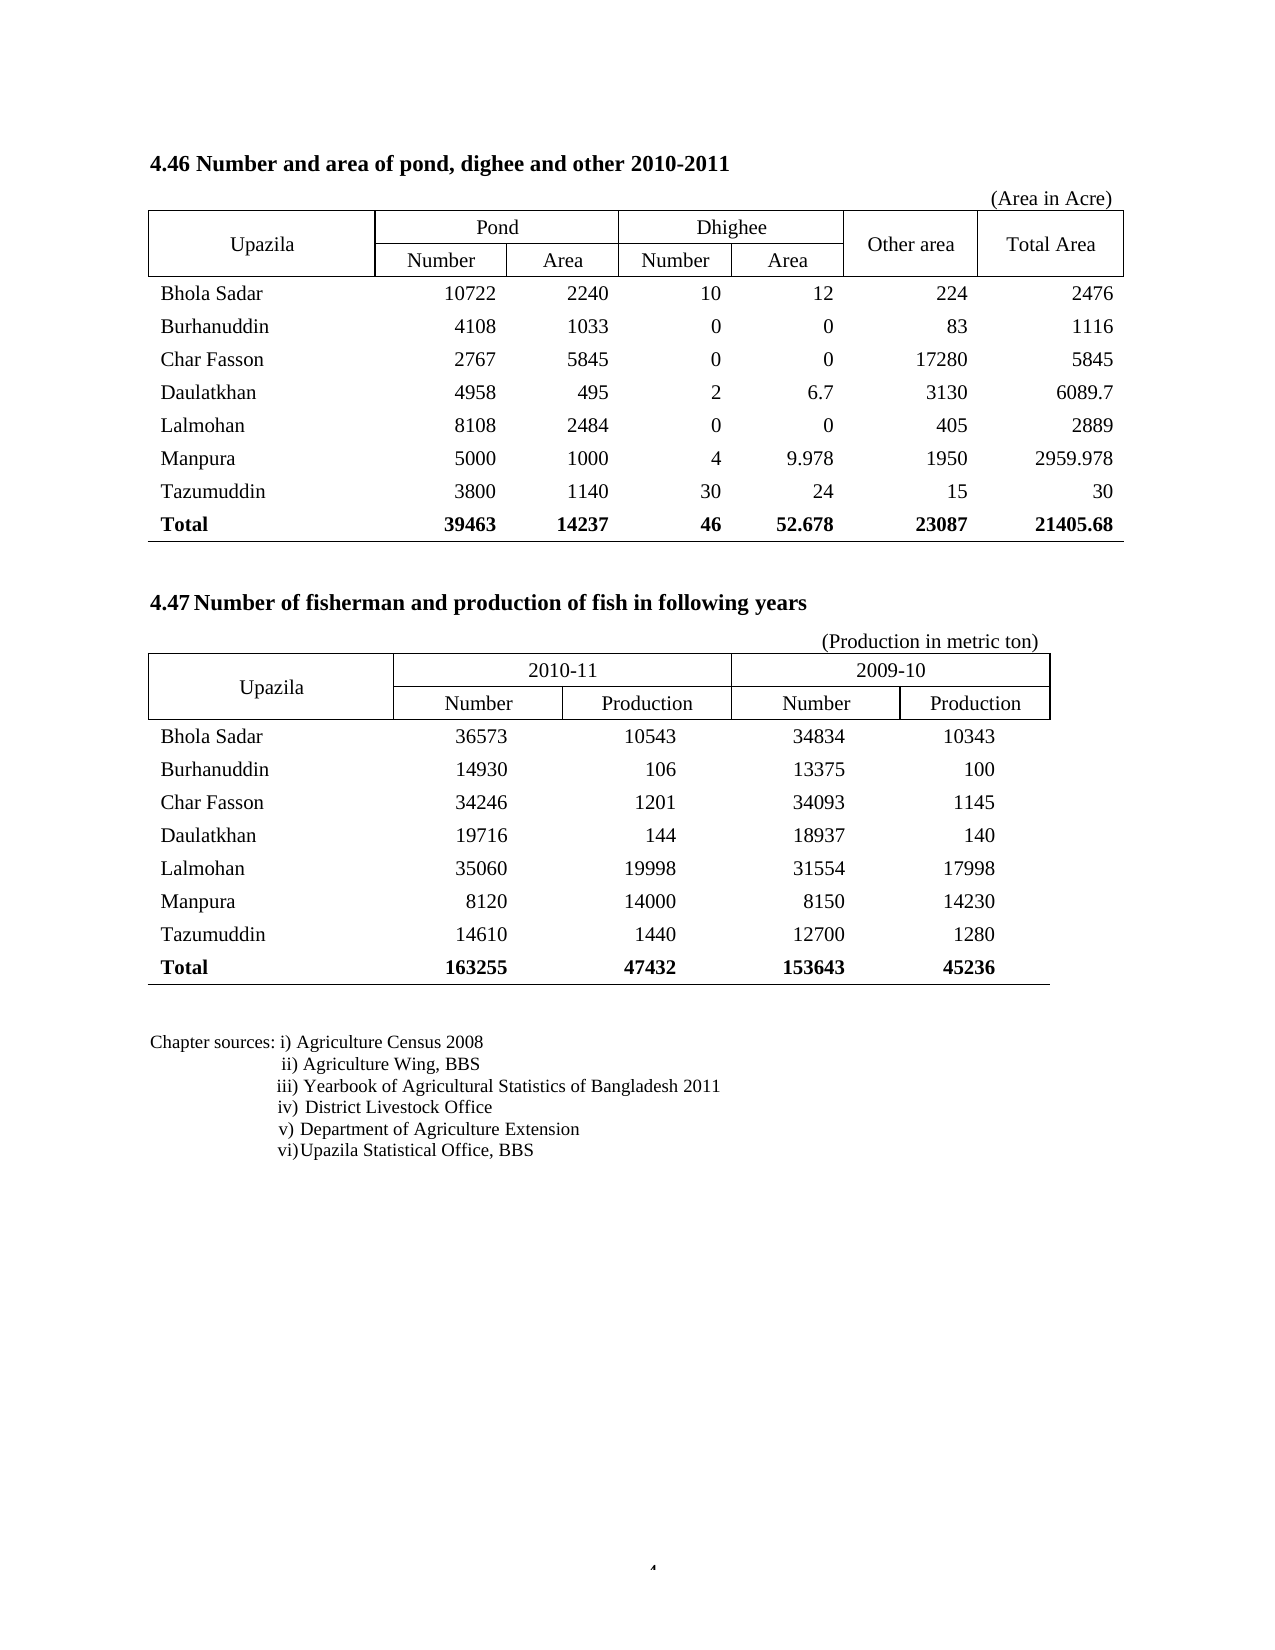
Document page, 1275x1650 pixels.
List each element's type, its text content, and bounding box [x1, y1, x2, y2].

list Number of fisherman and production of fish in following years [150, 589, 1171, 616]
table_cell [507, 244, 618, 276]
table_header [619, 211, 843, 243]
list Upazila Statistical Office, BBS [277, 1139, 1171, 1161]
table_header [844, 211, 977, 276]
list District Livestock Office [277, 1096, 1171, 1118]
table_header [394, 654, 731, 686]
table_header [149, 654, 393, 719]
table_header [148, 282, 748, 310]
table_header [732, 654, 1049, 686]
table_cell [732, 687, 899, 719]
text Chapter sources: i) Agriculture Census 2008 [150, 1032, 1171, 1053]
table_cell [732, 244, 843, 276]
list Department of Agriculture Extension [278, 1118, 1171, 1139]
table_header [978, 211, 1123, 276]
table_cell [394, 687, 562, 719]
text (Production in metric ton) [822, 628, 1171, 653]
list Number and area of pond, dighee and other 2010-2011 [150, 150, 1171, 176]
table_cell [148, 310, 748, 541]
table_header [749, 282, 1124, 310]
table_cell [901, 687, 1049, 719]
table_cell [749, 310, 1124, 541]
list Agriculture Wing, BBS [281, 1053, 1171, 1075]
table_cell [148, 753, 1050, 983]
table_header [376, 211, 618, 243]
list Yearbook of Agricultural Statistics of Bangladesh 2011 [276, 1075, 1171, 1096]
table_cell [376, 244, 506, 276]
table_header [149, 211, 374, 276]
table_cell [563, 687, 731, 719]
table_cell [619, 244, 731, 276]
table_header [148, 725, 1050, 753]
text (Area in Acre) [991, 186, 1171, 209]
